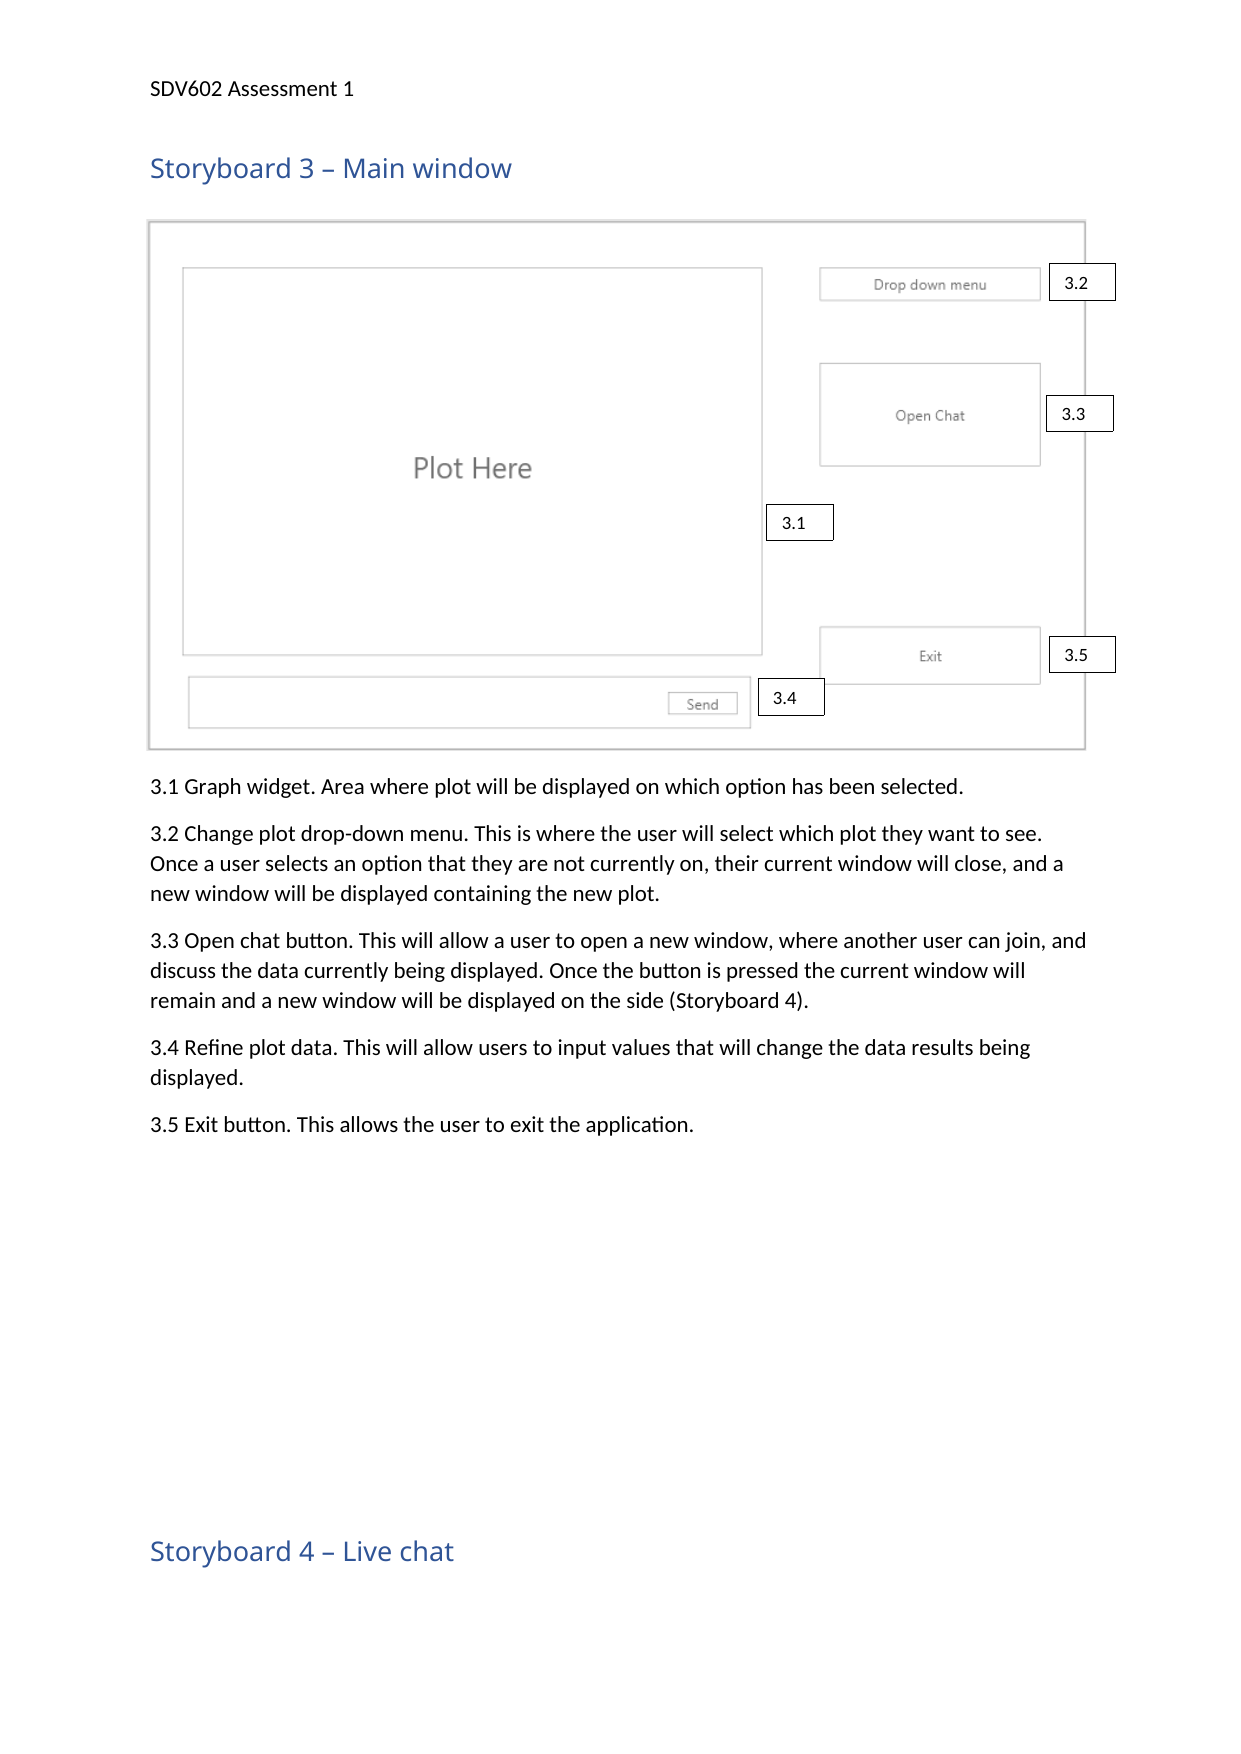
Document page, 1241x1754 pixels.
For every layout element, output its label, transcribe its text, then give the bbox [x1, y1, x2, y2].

text 3.1 Graph widget. Area where plot will be displayed on which option has been selected. [150, 673, 1090, 800]
text 3.5 Exit button. This allows the user to exit the application. [150, 1110, 1090, 1138]
text 3.2 Change plot drop-down menu. This is where the user will select which plot they want to see. Once a user selects an option that they are not currently on, their current window will close, and a new window will be displayed containing the new plot. [150, 819, 1090, 907]
text 3.3 Open chat button. This will allow a user to open a new window, where another user can join, and discuss the data currently being displayed. Once the button is pressed the current window will remain and a new window will be displayed on the side (Storyboard 4). [150, 926, 1090, 1014]
subtitle Storyboard 3 – Main window [150, 150, 1090, 187]
subtitle Storyboard 4 – Live chat [150, 1532, 1090, 1569]
text 3.4 Refine plot data. This will allow users to input values that will change the data results being displayed. [150, 1033, 1090, 1091]
picture [146, 219, 1087, 751]
